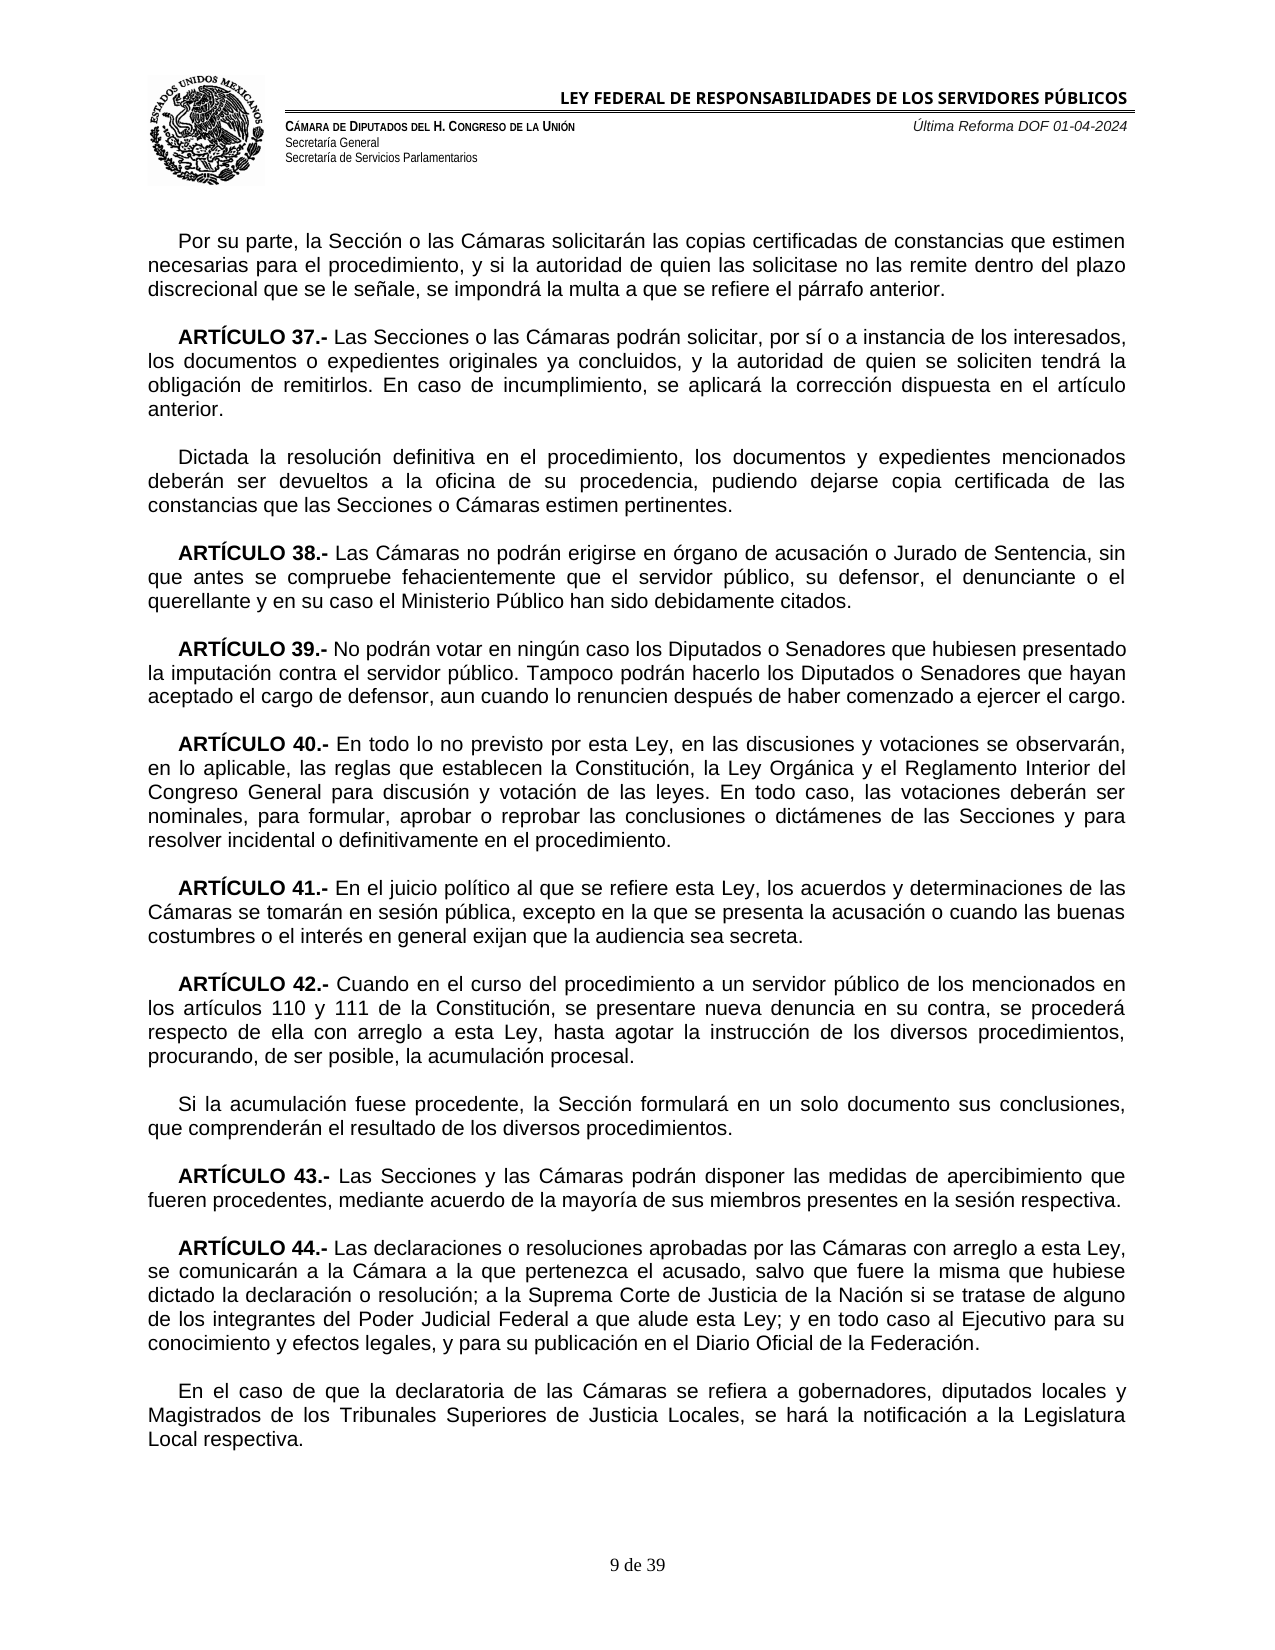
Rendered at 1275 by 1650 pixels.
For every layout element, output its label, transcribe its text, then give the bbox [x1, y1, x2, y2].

text ARTÍCULO 39.- No podrán votar en ningún caso los Diputados o Senadores que hubiesen presentado la imputación contra el servidor público. Tampoco podrán hacerlo los Diputados o Senadores que hayan aceptado el cargo de defensor, aun cuando lo renuncien después de haber comenzado a ejercer el cargo. [148, 636, 1127, 708]
text Si la acumulación fuese procedente, la Sección formulará en un solo documento sus conclusiones, que comprenderán el resultado de los diversos procedimientos. [148, 1092, 1127, 1139]
text ARTÍCULO 37.- Las Secciones o las Cámaras podrán solicitar, por sí o a instancia de los interesados, los documentos o expedientes originales ya concluidos, y la autoridad de quien se soliciten tendrá la obligación de remitirlos. En caso de incumplimiento, se aplicará la corrección dispuesta en el artículo anterior. [148, 325, 1127, 421]
text En el caso de que la declaratoria de las Cámaras se refiera a gobernadores, diputados locales y Magistrados de los Tribunales Superiores de Justicia Locales, se hará la notificación a la Legislatura Local respectiva. [148, 1379, 1127, 1451]
text ARTÍCULO 44.- Las declaraciones o resoluciones aprobadas por las Cámaras con arreglo a esta Ley, se comunicarán a la Cámara a la que pertenezca el acusado, salvo que fuere la misma que hubiese dictado la declaración o resolución; a la Suprema Corte de Justicia de la Nación si se tratase de alguno de los integrantes del Poder Judicial Federal a que alude esta Ley; y en todo caso al Ejecutivo para su conocimiento y efectos legales, y para su publicación en el Diario Oficial de la Federación. [148, 1235, 1127, 1355]
text ARTÍCULO 40.- En todo lo no previsto por esta Ley, en las discusiones y votaciones se observarán, en lo aplicable, las reglas que establecen la Constitución, la Ley Orgánica y el Reglamento Interior del Congreso General para discusión y votación de las leyes. En todo caso, las votaciones deberán ser nominales, para formular, aprobar o reprobar las conclusiones o dictámenes de las Secciones y para resolver incidental o definitivamente en el procedimiento. [148, 732, 1127, 852]
text ARTÍCULO 43.- Las Secciones y las Cámaras podrán disponer las medidas de apercibimiento que fueren procedentes, mediante acuerdo de la mayoría de sus miembros presentes en la sesión respectiva. [148, 1163, 1127, 1211]
text Por su parte, la Sección o las Cámaras solicitarán las copias certificadas de constancias que estimen necesarias para el procedimiento, y si la autoridad de quien las solicitase no las remite dentro del plazo discrecional que se le señale, se impondrá la multa a que se refiere el párrafo anterior. [148, 229, 1127, 301]
text ARTÍCULO 42.- Cuando en el curso del procedimiento a un servidor público de los mencionados en los artículos 110 y 111 de la Constitución, se presentare nueva denuncia en su contra, se procederá respecto de ella con arreglo a esta Ley, hasta agotar la instrucción de los diversos procedimientos, procurando, de ser posible, la acumulación procesal. [148, 972, 1127, 1068]
text Dictada la resolución definitiva en el procedimiento, los documentos y expedientes mencionados deberán ser devueltos a la oficina de su procedencia, pudiendo dejarse copia certificada de las constancias que las Secciones o Cámaras estimen pertinentes. [148, 445, 1127, 517]
text ARTÍCULO 38.- Las Cámaras no podrán erigirse en órgano de acusación o Jurado de Sentencia, sin que antes se compruebe fehacientemente que el servidor público, su defensor, el denunciante o el querellante y en su caso el Ministerio Público han sido debidamente citados. [148, 541, 1127, 612]
text ARTÍCULO 41.- En el juicio político al que se refiere esta Ley, los acuerdos y determinaciones de las Cámaras se tomarán en sesión pública, excepto en la que se presenta la acusación o cuando las buenas costumbres o el interés en general exijan que la audiencia sea secreta. [148, 876, 1127, 948]
